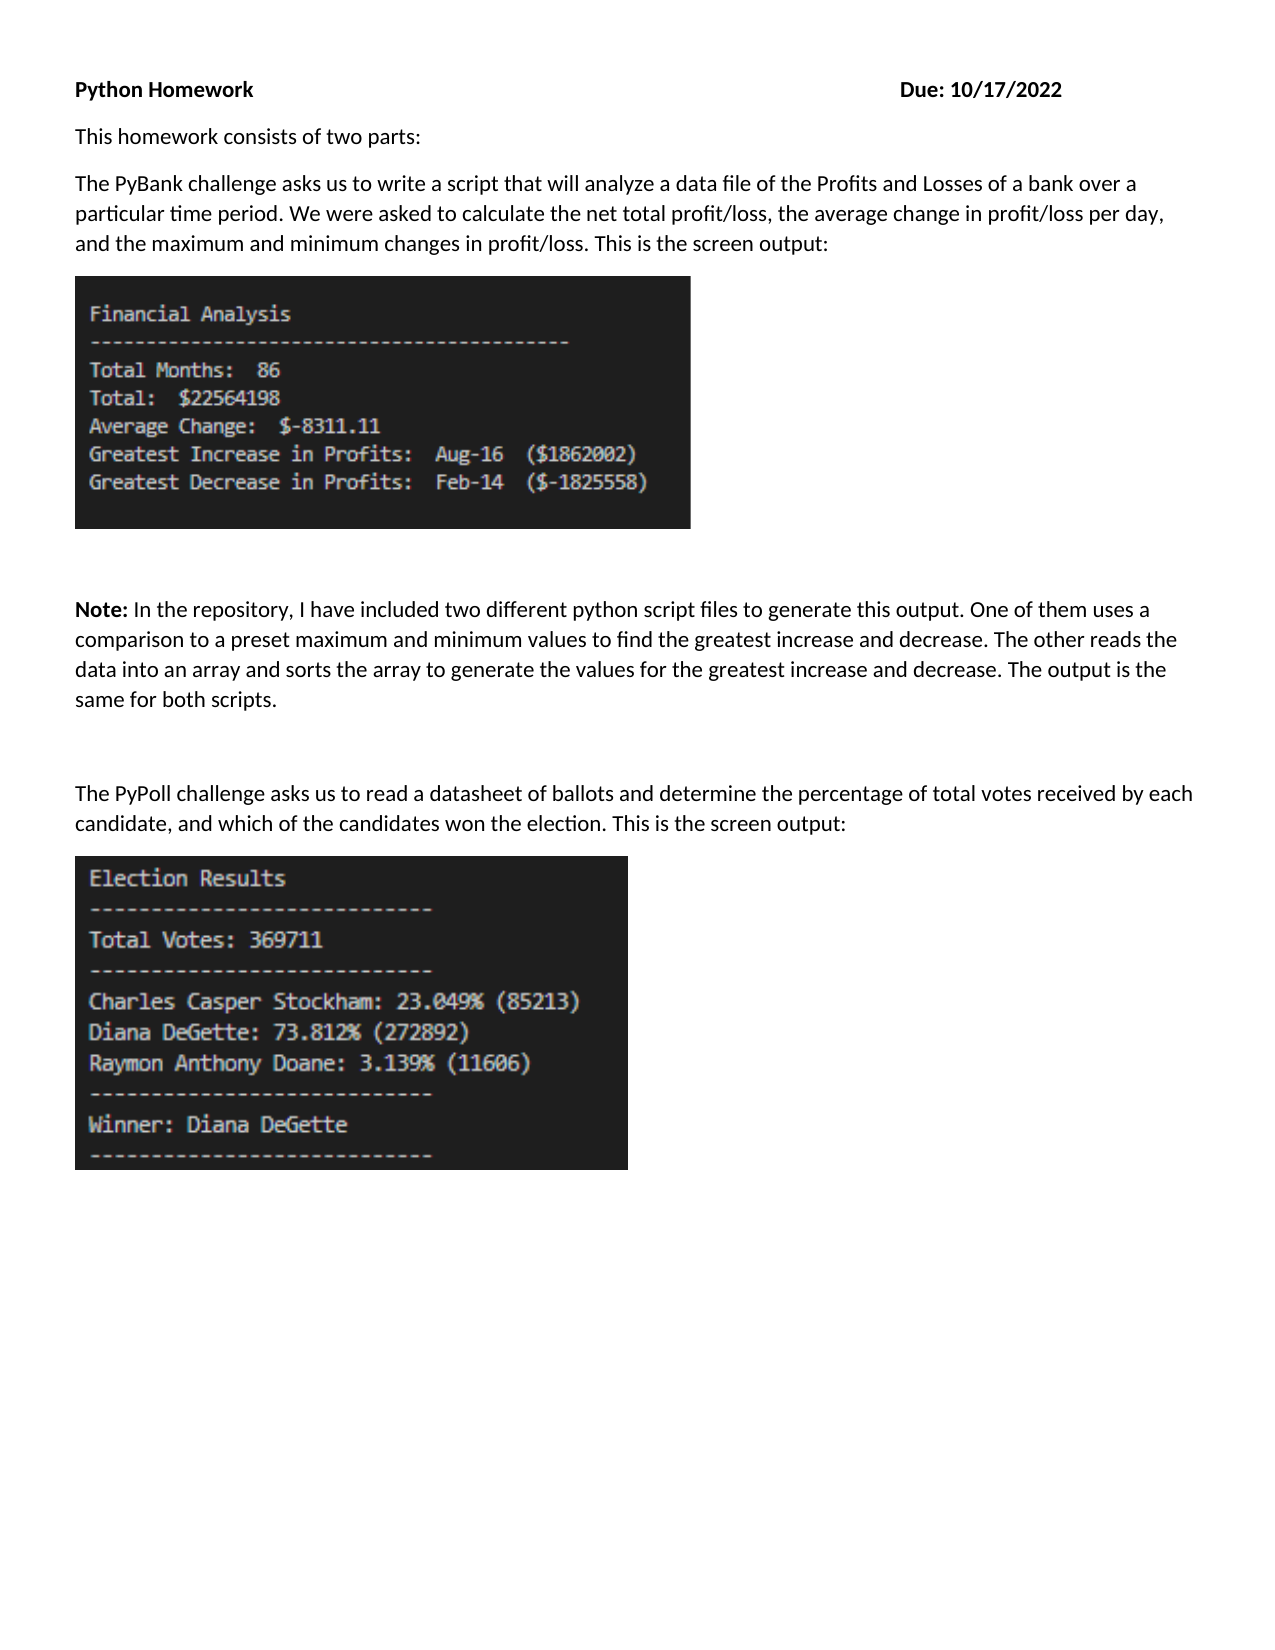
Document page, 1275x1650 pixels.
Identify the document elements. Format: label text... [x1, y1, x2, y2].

picture [75, 276, 691, 529]
text The PyPoll challenge asks us to read a datasheet of ballots and determine the percentage of total votes received by each candidate, and which of the candidates won the election. This is the screen output: [75, 779, 1200, 837]
text Python Homework Due: 10/17/2022 [75, 75, 1200, 103]
picture [75, 856, 628, 1170]
text The PyBank challenge asks us to write a script that will analyze a data file of the Profits and Losses of a bank over a particular time period. We were asked to calculate the net total profit/loss, the average change in profit/loss per day, and the maximum and minimum changes in profit/loss. This is the screen output: [75, 169, 1200, 257]
text This homework consists of two parts: [75, 122, 1200, 150]
text Note: In the repository, I have included two different python script files to generate this output. One of them uses a comparison to a preset maximum and minimum values to find the greatest increase and decrease. The other reads the data into an array and sorts the array to generate the values for the greatest increase and decrease. The output is the same for both scripts. [75, 595, 1200, 713]
